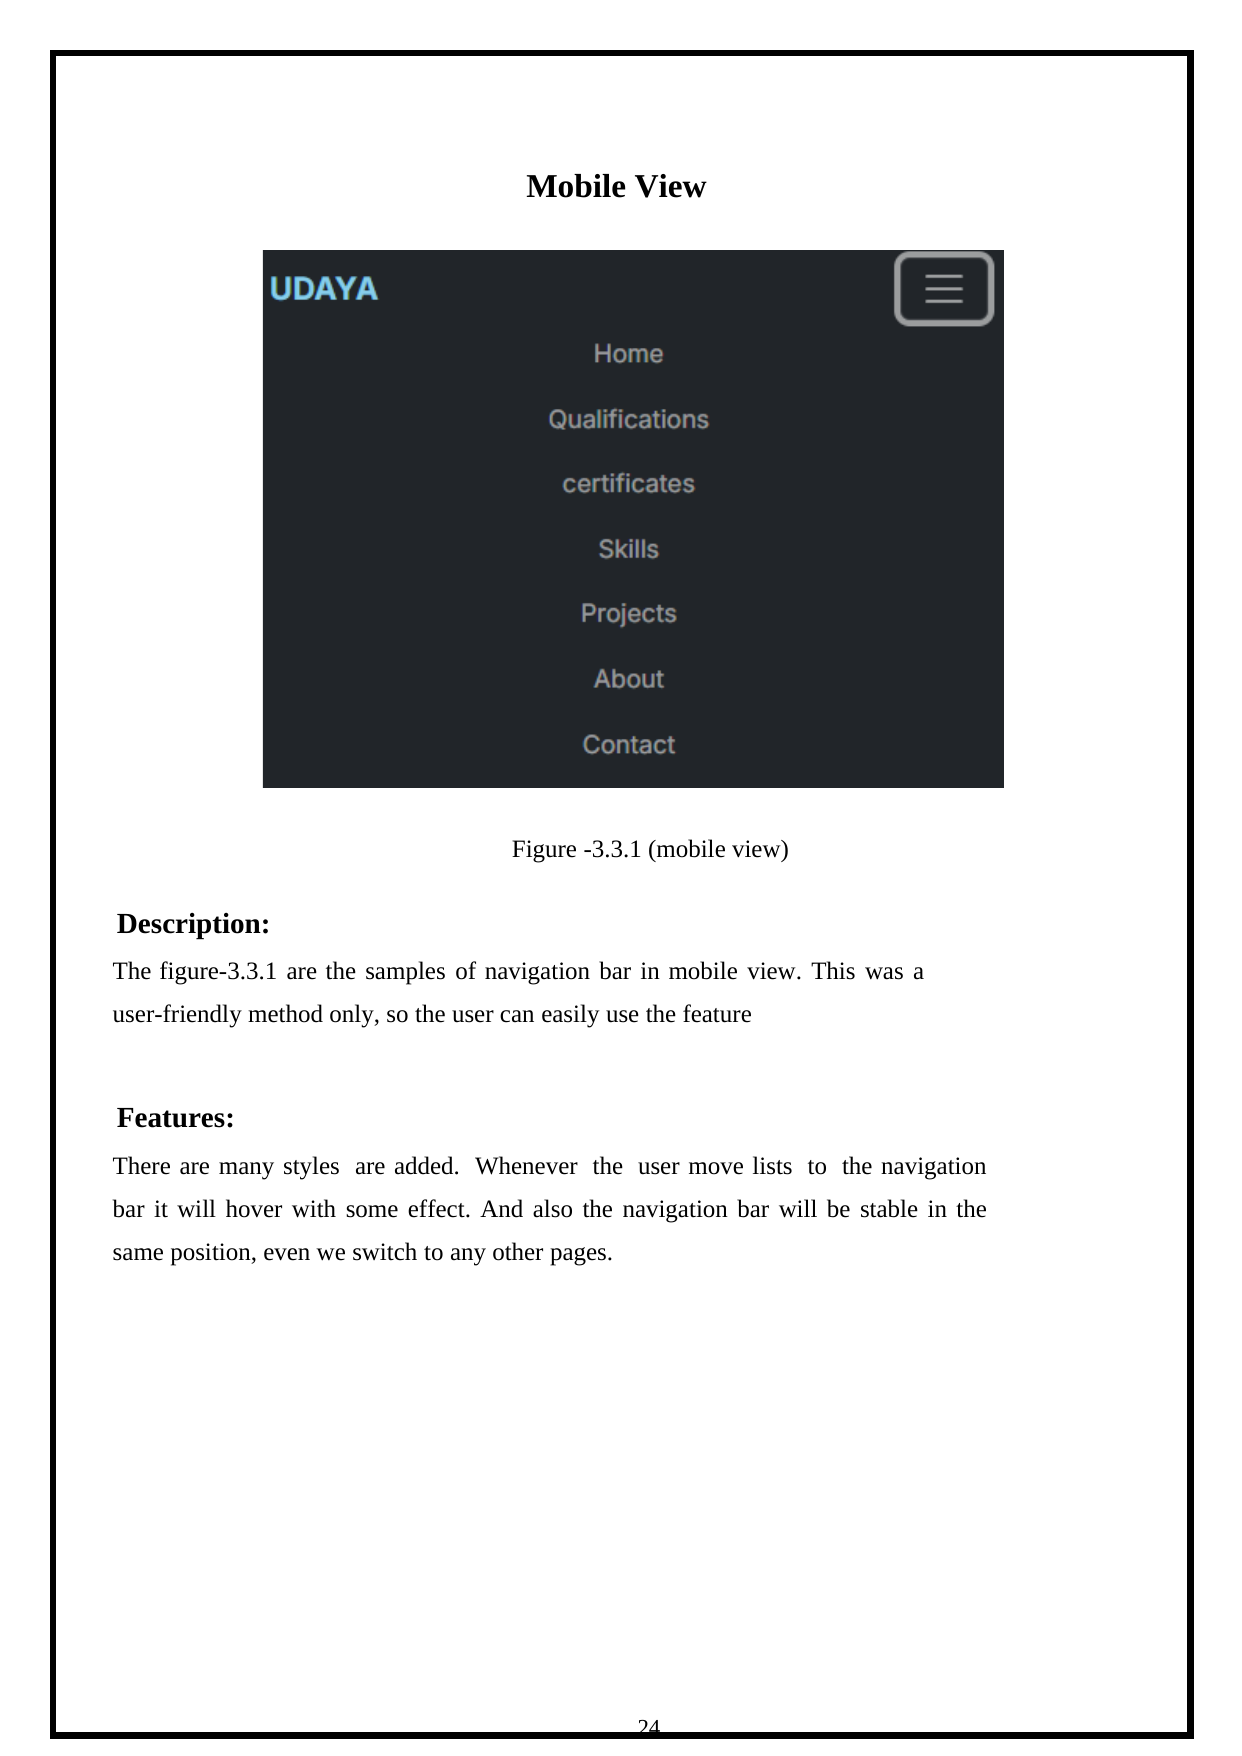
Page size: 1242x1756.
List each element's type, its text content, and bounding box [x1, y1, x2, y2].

text The figure-3.3.1 are the samples of navigation bar in mobile view. This was a user-friendly method only, so the user can easily use the feature [112, 956, 979, 1027]
subtitle Mobile View [138, 167, 1094, 205]
text Figure -3.3.1 (mobile view) [138, 834, 1162, 863]
subtitle Description: [73, 906, 1187, 939]
text There are many styles are added. Whenever the user move lists to the navigation bar it will hover with some effect. And also the navigation bar will be stable in the same position, even we switch to any other pages. [112, 1151, 987, 1266]
picture [262, 250, 1004, 788]
subtitle Features: [73, 1100, 1187, 1134]
